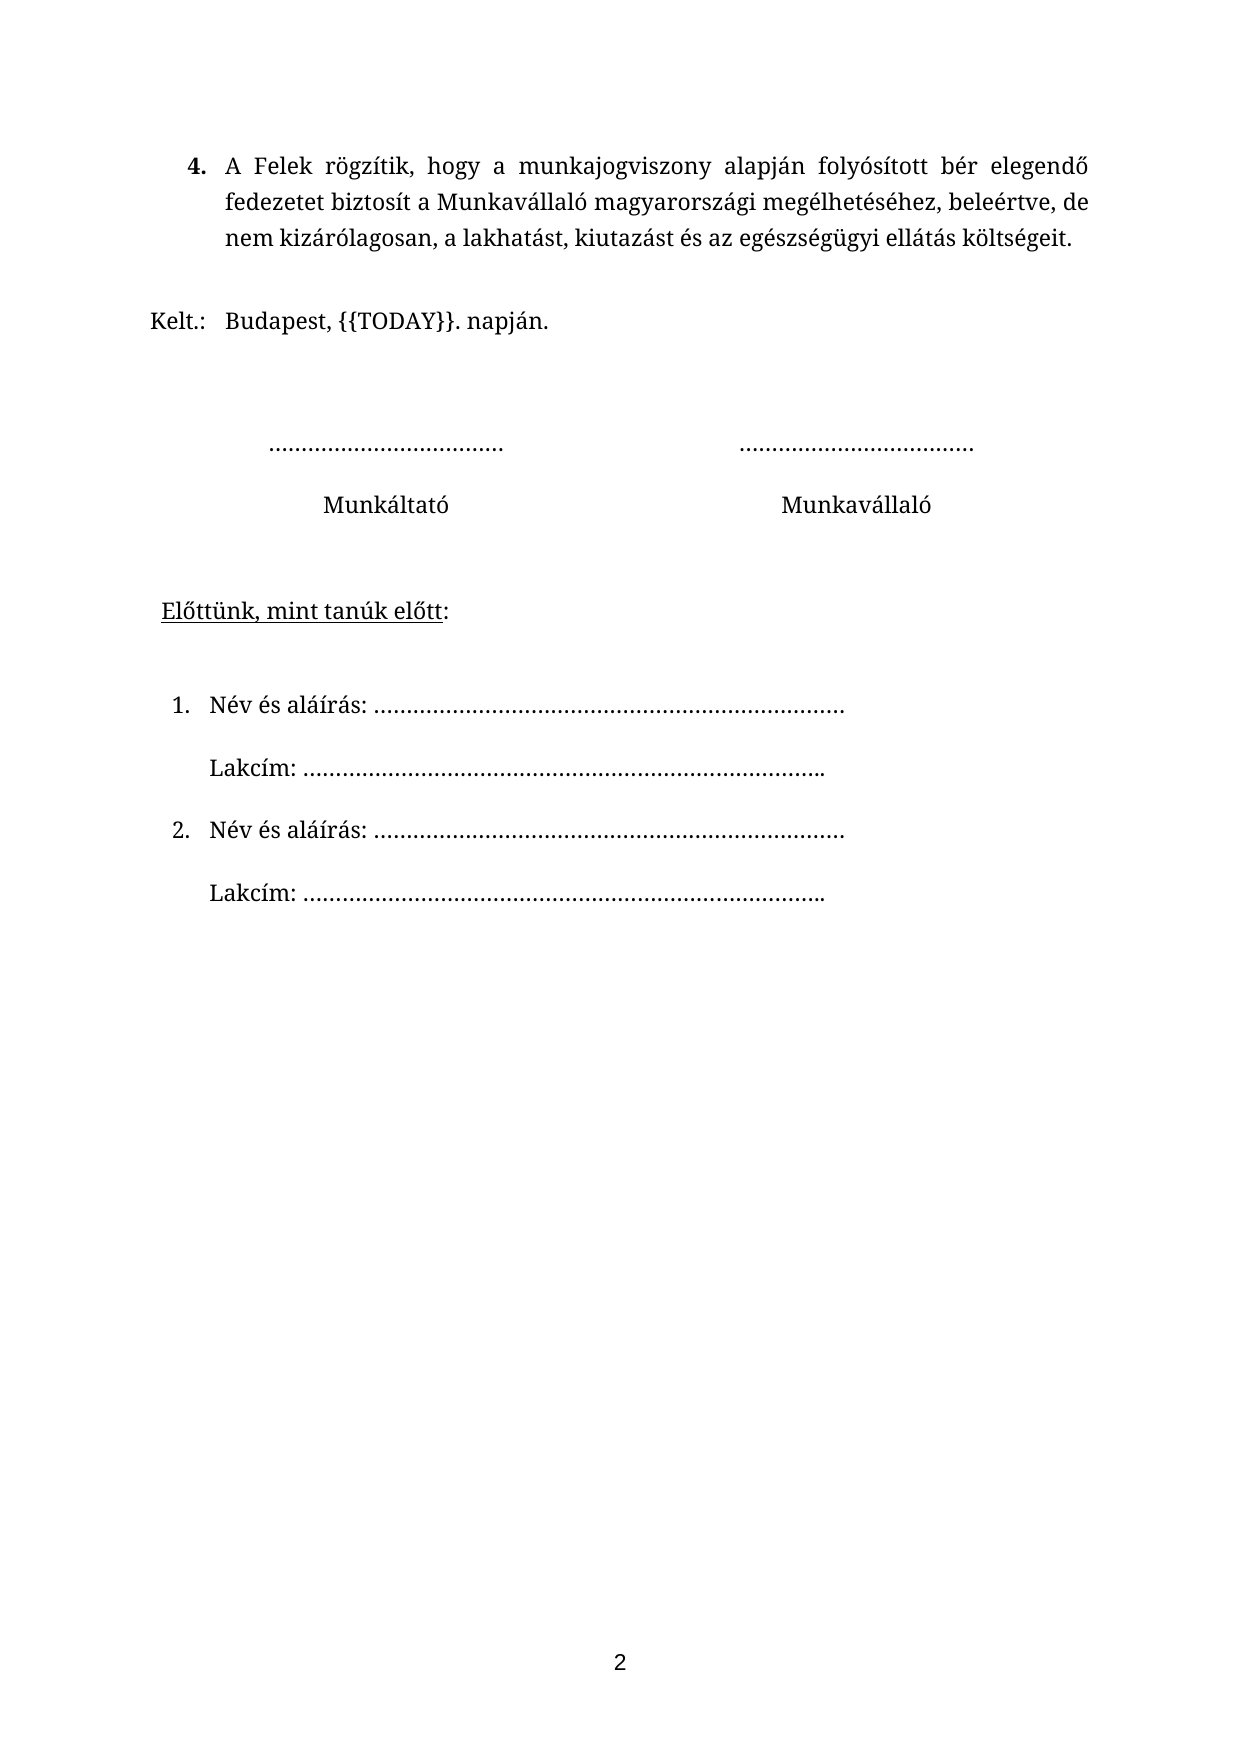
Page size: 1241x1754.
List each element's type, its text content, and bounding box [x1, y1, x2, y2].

table_header Előttünk, mint tanúk előtt: [150, 564, 1095, 658]
table_header ……………………………… Munkavállaló [622, 416, 1091, 531]
list Név és aláírás: ……………………………………………………………… [172, 814, 1090, 845]
list Név és aláírás: ……………………………………………………………… [172, 689, 1090, 720]
text Kelt.: Budapest, {{TODAY}}. napján. [150, 305, 1090, 336]
list A Felek rögzítik, hogy a munkajogviszony alapján folyósított bér elegendő fedezetet biztosít a Munkavállaló magyarországi megélhetéséhez, beleértve, de nem kizárólagosan, a lakhatást, kiutazást és az egészségügyi ellátás költségeit. [187, 150, 1090, 253]
table_header ……………………………… Munkáltató [152, 416, 620, 531]
text Lakcím: …………………………………………………………………….. [209, 877, 1090, 908]
text Lakcím: …………………………………………………………………….. [209, 752, 1090, 783]
